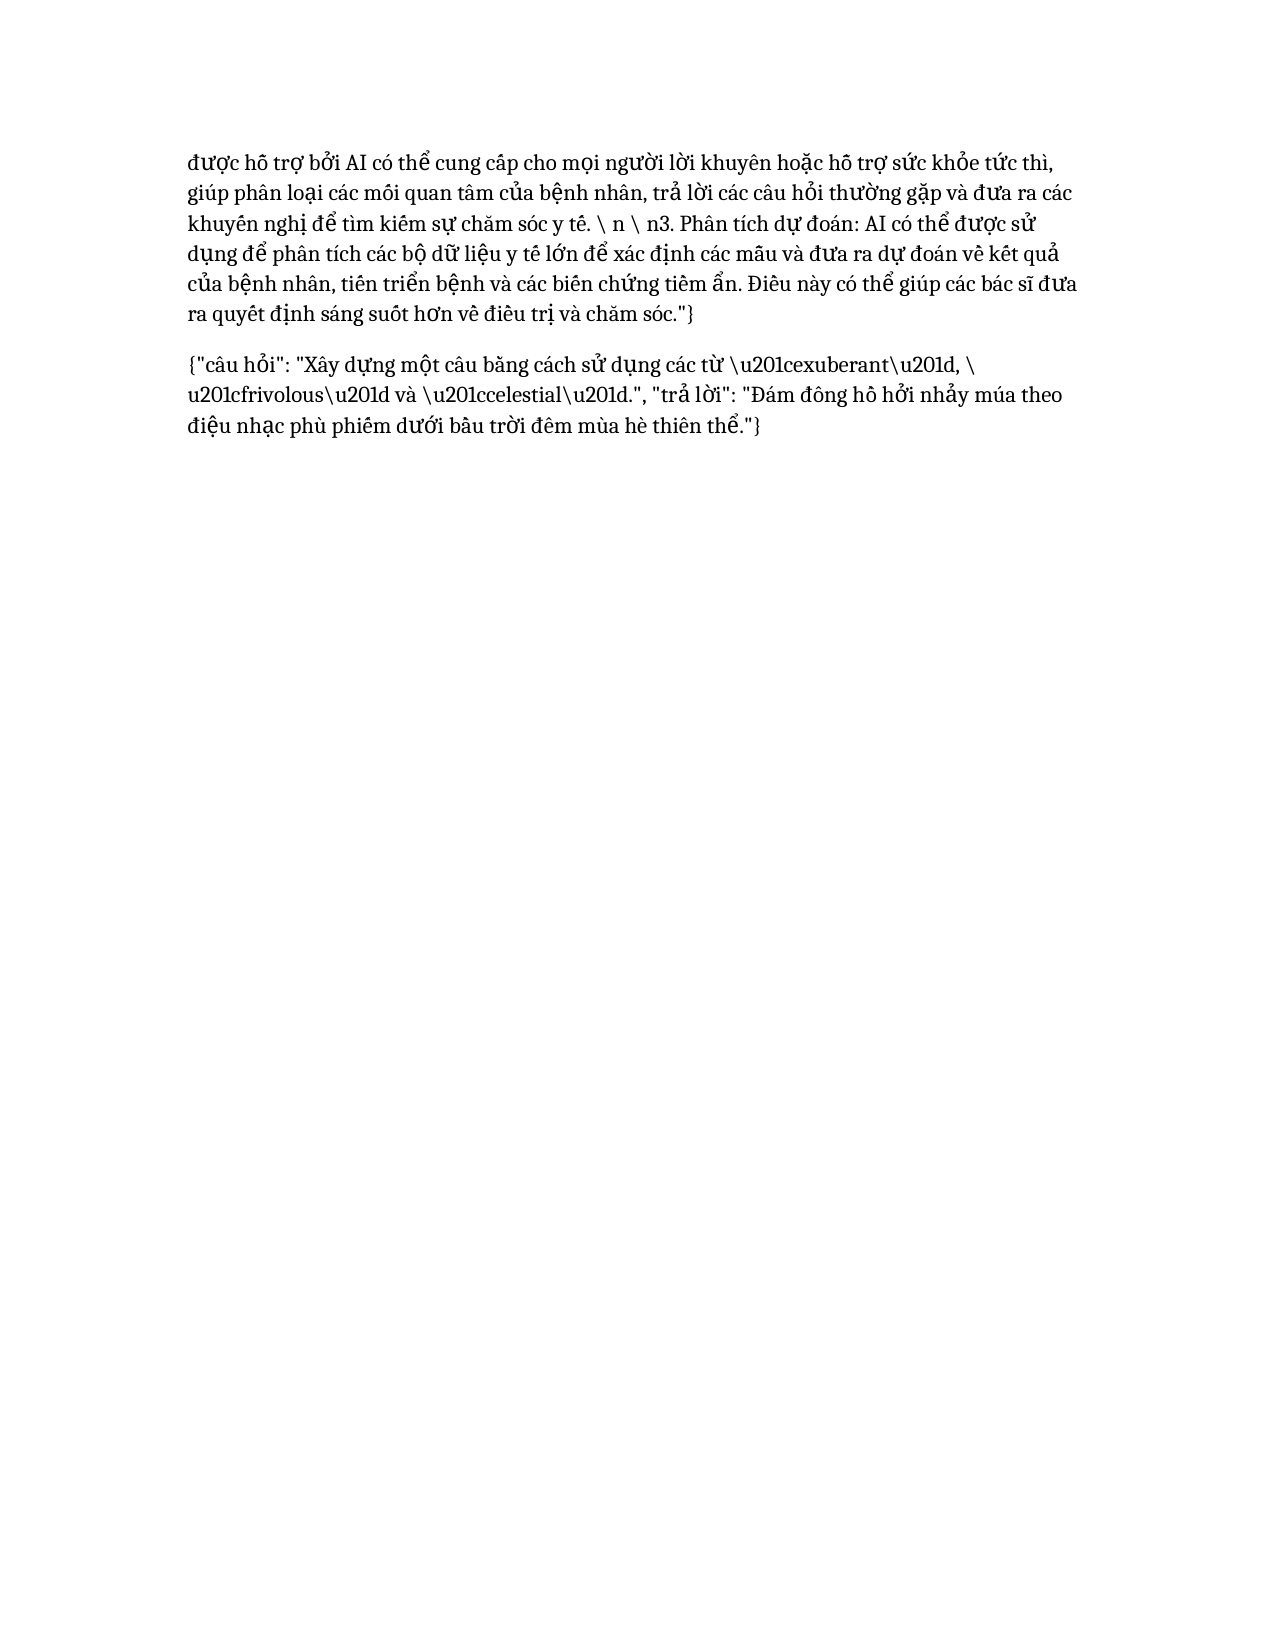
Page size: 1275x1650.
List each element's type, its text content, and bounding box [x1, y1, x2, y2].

text {"câu hỏi": "Xây dựng một câu bằng cách sử dụng các từ \u201cexuberant\u201d, \u201cfrivolous\u201d và \u201ccelestial\u201d.", "trả lời": "Đám đông hồ hởi nhảy múa theo điệu nhạc phù phiếm dưới bầu trời đêm mùa hè thiên thể."} [187, 352, 1087, 439]
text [187, 150, 1087, 327]
